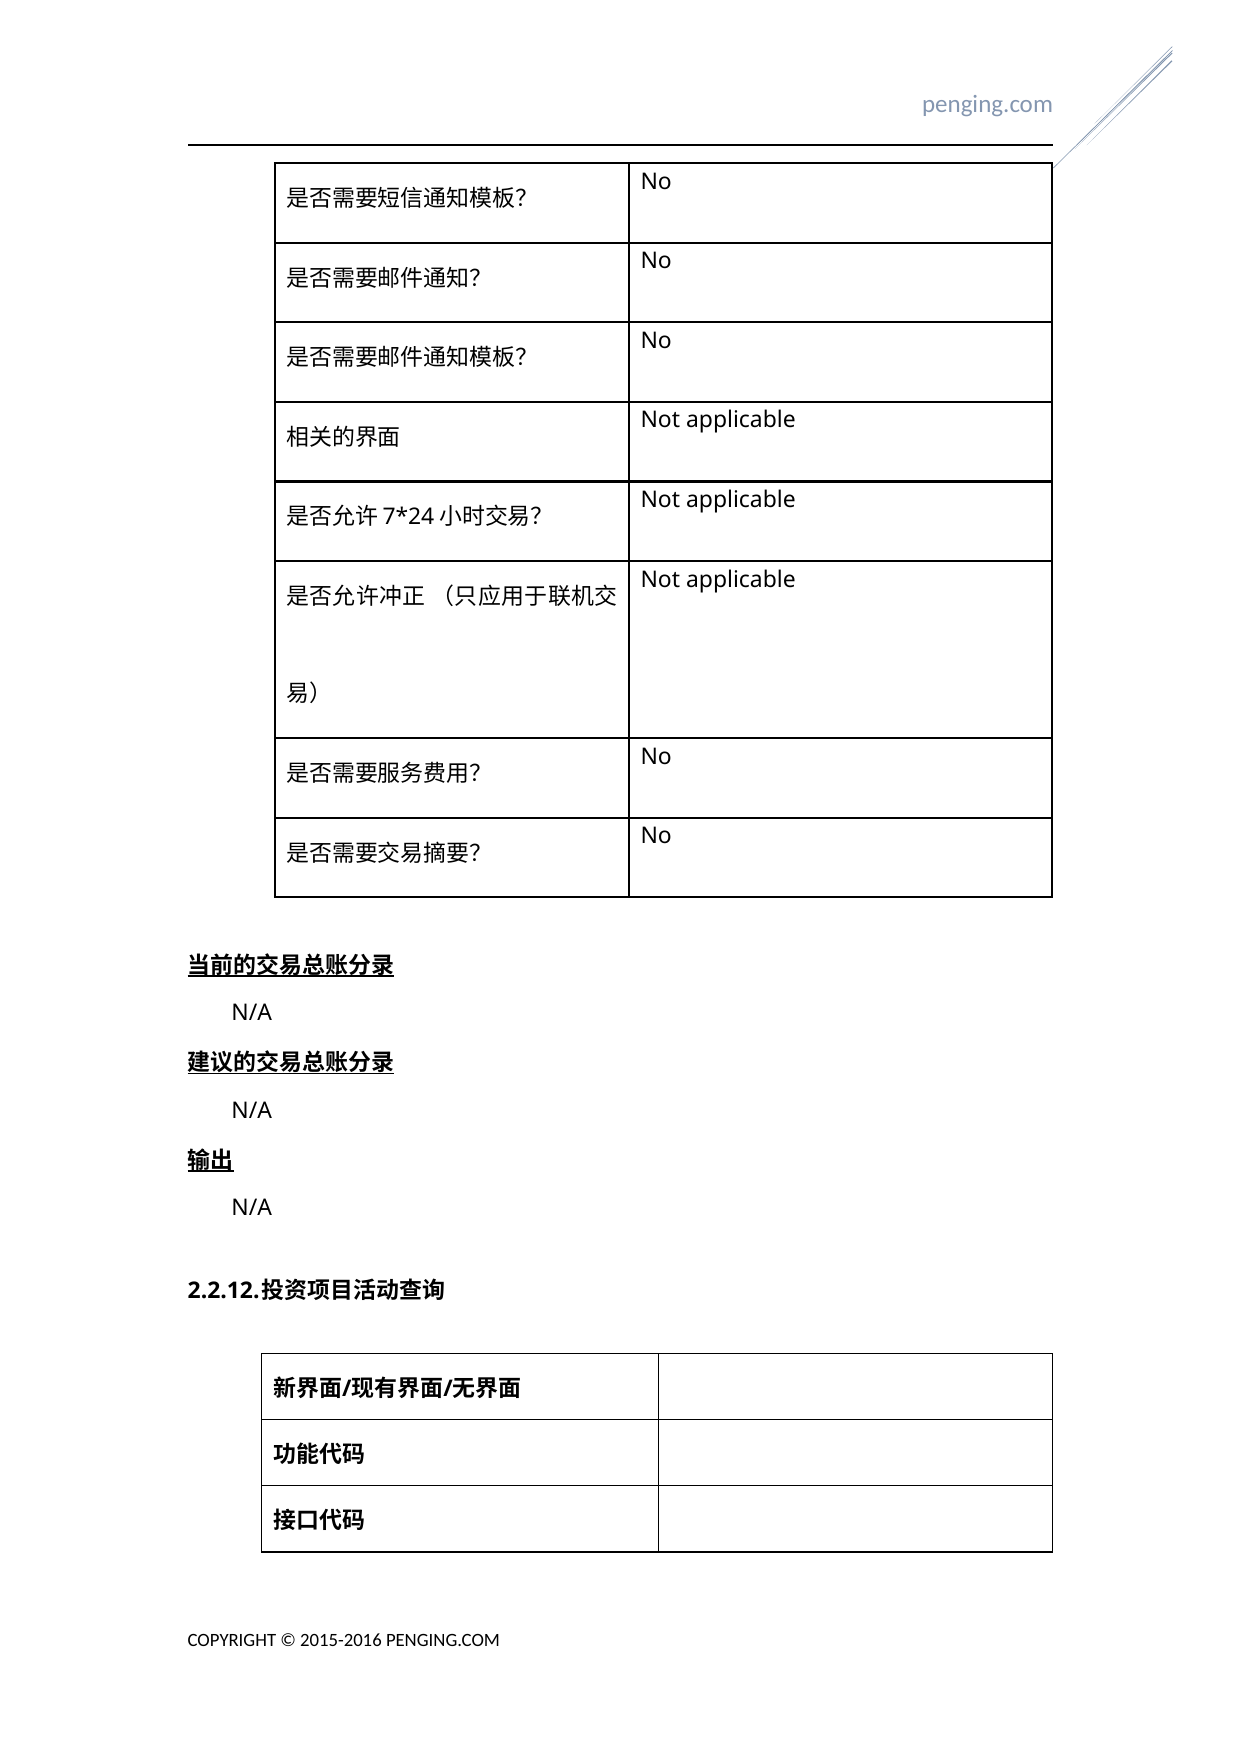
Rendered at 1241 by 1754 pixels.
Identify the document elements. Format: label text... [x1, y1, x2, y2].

table_cell No [630, 164, 1051, 242]
table_cell 是否需要邮件通知模板？ [276, 323, 628, 401]
table_cell 是否需要服务费用？ [276, 739, 628, 817]
table_cell 是否允许7*24小时交易？ [276, 483, 628, 560]
table_cell No [630, 323, 1051, 401]
table_cell Not applicable [630, 562, 1051, 737]
text 当前的交易总账分录 [187, 931, 1053, 996]
list 投资项目活动查询 [187, 1256, 1053, 1321]
table_cell 相关的界面 [276, 403, 628, 480]
table_header 新界面/现有界面/无界面 [262, 1354, 658, 1419]
table_header [659, 1354, 1052, 1419]
table_cell 功能代码 [262, 1420, 658, 1485]
table_cell Not applicable [630, 403, 1051, 480]
table_cell Not applicable [630, 483, 1051, 560]
table_cell 接口代码 [262, 1486, 658, 1551]
table_cell No [630, 819, 1051, 896]
text 输出 [187, 1126, 1053, 1191]
table_cell 是否需要邮件通知？ [276, 244, 628, 321]
table_cell [659, 1486, 1052, 1551]
table_cell No [630, 244, 1051, 321]
table_cell [659, 1420, 1052, 1485]
text N/A [187, 996, 1053, 1028]
table_cell No [630, 739, 1051, 817]
table_cell 是否需要短信通知模板？ [276, 164, 628, 242]
list N/A [231, 1093, 1053, 1126]
table_cell 是否允许冲正 （只应用于联机交易） [276, 562, 628, 737]
table_cell 是否需要交易摘要？ [276, 819, 628, 896]
text N/A [187, 1191, 1053, 1223]
text 建议的交易总账分录 [187, 1028, 1053, 1093]
